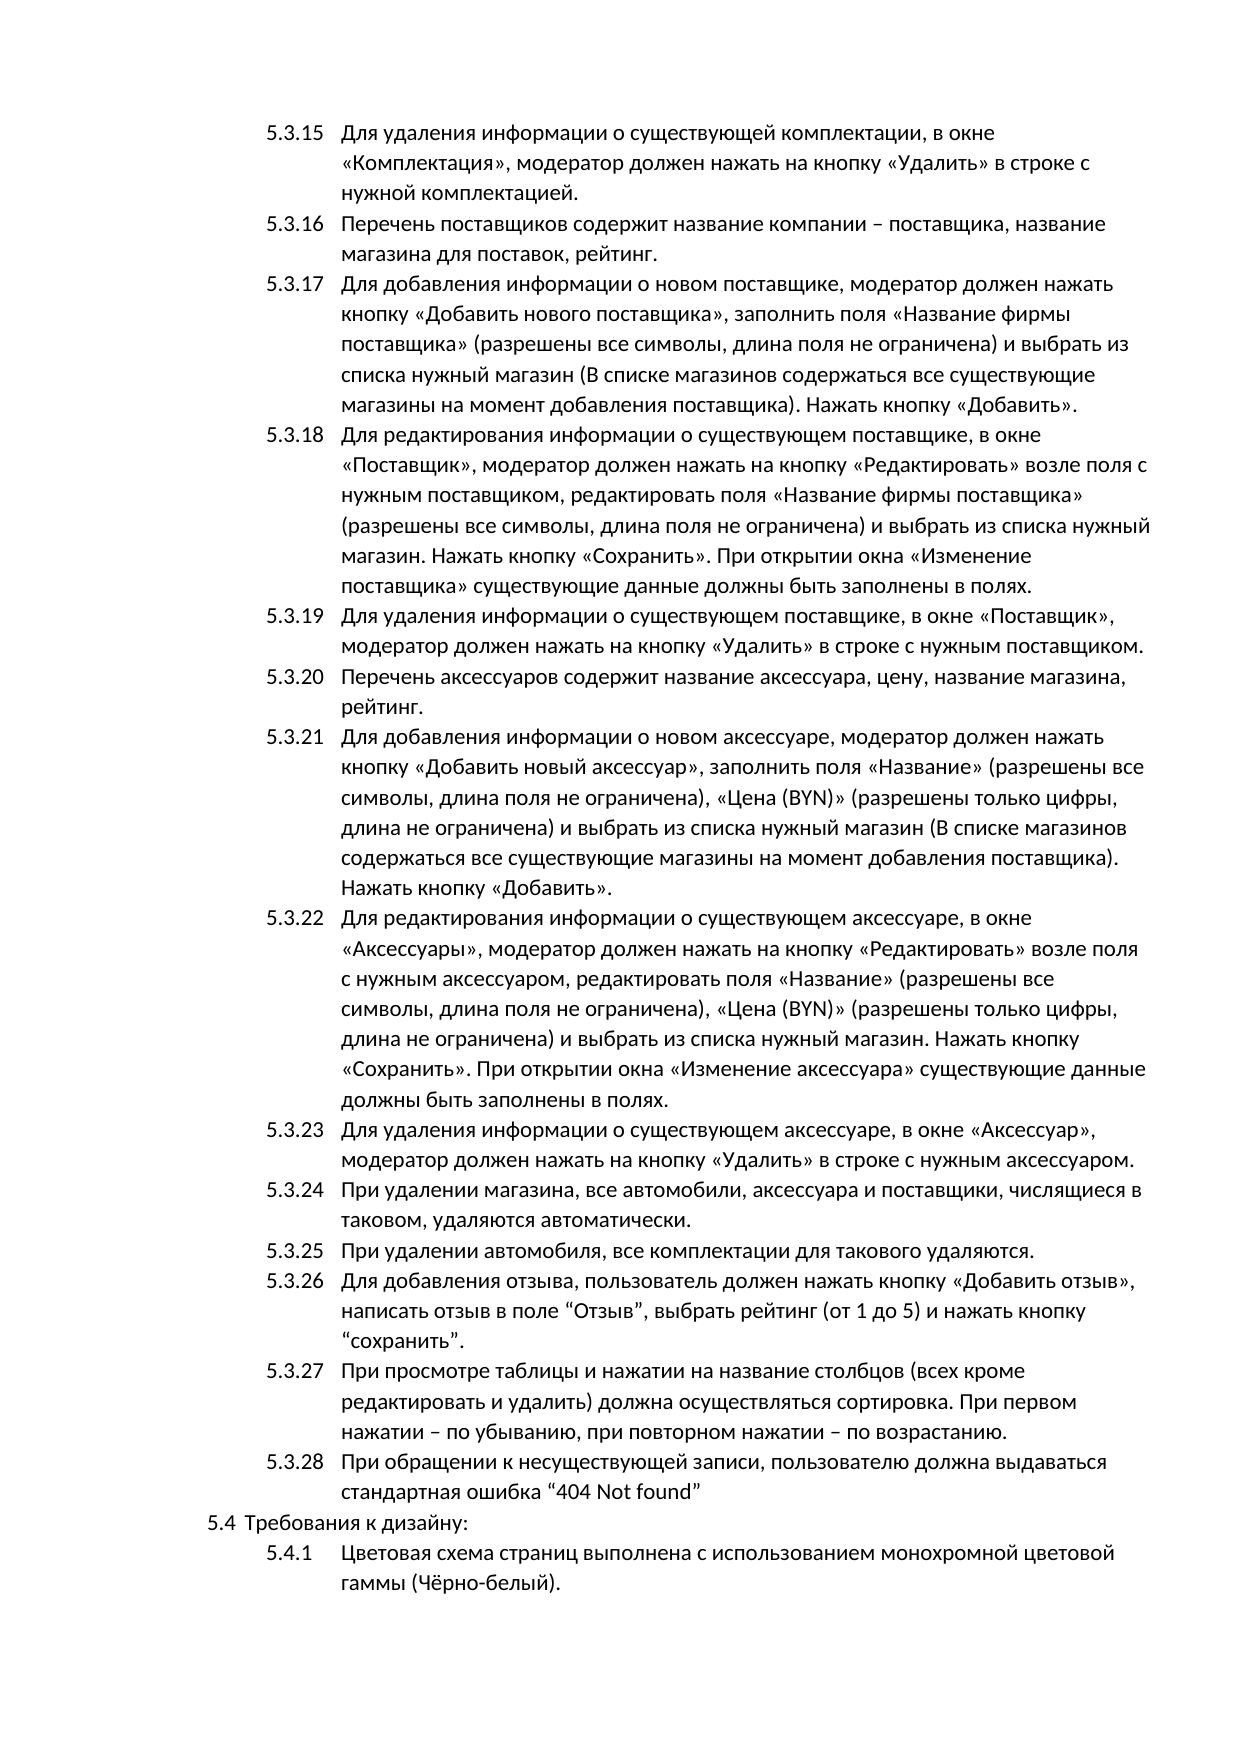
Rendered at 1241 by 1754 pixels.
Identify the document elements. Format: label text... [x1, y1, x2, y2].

list Для редактирования информации о существующем аксессуаре, в окне «Аксессуары», модератор должен нажать на кнопку «Редактировать» возле поля с нужным аксессуаром, редактировать поля «Название» (разрешены все символы, длина поля не ограничена), «Цена (BYN)» (разрешены только цифры, длина не ограничена) и выбрать из списка нужный магазин. Нажать кнопку «Сохранить». При открытии окна «Изменение аксессуара» существующие данные должны быть заполнены в полях. [266, 903, 1152, 1113]
list Перечень аксессуаров содержит название аксессуара, цену, название магазина, рейтинг. [266, 662, 1152, 720]
list Для удаления информации о существующем аксессуаре, в окне «Аксессуар», модератор должен нажать на кнопку «Удалить» в строке с нужным аксессуаром. [266, 1115, 1152, 1173]
list Для добавления информации о новом аксессуаре, модератор должен нажать кнопку «Добавить новый аксессуар», заполнить поля «Название» (разрешены все символы, длина поля не ограничена), «Цена (BYN)» (разрешены только цифры, длина не ограничена) и выбрать из списка нужный магазин (В списке магазинов содержаться все существующие магазины на момент добавления поставщика). Нажать кнопку «Добавить». [266, 722, 1152, 901]
list Требования к дизайну: [207, 1508, 1152, 1536]
list Для добавления информации о новом поставщике, модератор должен нажать кнопку «Добавить нового поставщика», заполнить поля «Название фирмы поставщика» (разрешены все символы, длина поля не ограничена) и выбрать из списка нужный магазин (В списке магазинов содержаться все существующие магазины на момент добавления поставщика). Нажать кнопку «Добавить». [266, 269, 1152, 418]
list При обращении к несуществующей записи, пользователю должна выдаваться стандартная ошибка “404 Not found” [266, 1447, 1152, 1506]
list Для добавления отзыва, пользователь должен нажать кнопку «Добавить отзыв», написать отзыв в поле “Отзыв”, выбрать рейтинг (от 1 до 5) и нажать кнопку “сохранить”. [266, 1266, 1152, 1354]
list Для удаления информации о существующей комплектации, в окне «Комплектация», модератор должен нажать на кнопку «Удалить» в строке с нужной комплектацией. [266, 118, 1152, 207]
list При удалении магазина, все автомобили, аксессуара и поставщики, числящиеся в таковом, удаляются автоматически. [266, 1175, 1152, 1234]
list Для удаления информации о существующем поставщике, в окне «Поставщик», модератор должен нажать на кнопку «Удалить» в строке с нужным поставщиком. [266, 601, 1152, 660]
list Для редактирования информации о существующем поставщике, в окне «Поставщик», модератор должен нажать на кнопку «Редактировать» возле поля с нужным поставщиком, редактировать поля «Название фирмы поставщика» (разрешены все символы, длина поля не ограничена) и выбрать из списка нужный магазин. Нажать кнопку «Сохранить». При открытии окна «Изменение поставщика» существующие данные должны быть заполнены в полях. [266, 420, 1152, 599]
list При удалении автомобиля, все комплектации для такового удаляются. [266, 1236, 1152, 1264]
list Цветовая схема страниц выполнена с использованием монохромной цветовой гаммы (Чёрно-белый). [266, 1538, 1152, 1596]
list При просмотре таблицы и нажатии на название столбцов (всех кроме редактировать и удалить) должна осуществляться сортировка. При первом нажатии – по убыванию, при повторном нажатии – по возрастанию. [266, 1357, 1152, 1445]
list Перечень поставщиков содержит название компании – поставщика, название магазина для поставок, рейтинг. [266, 209, 1152, 267]
